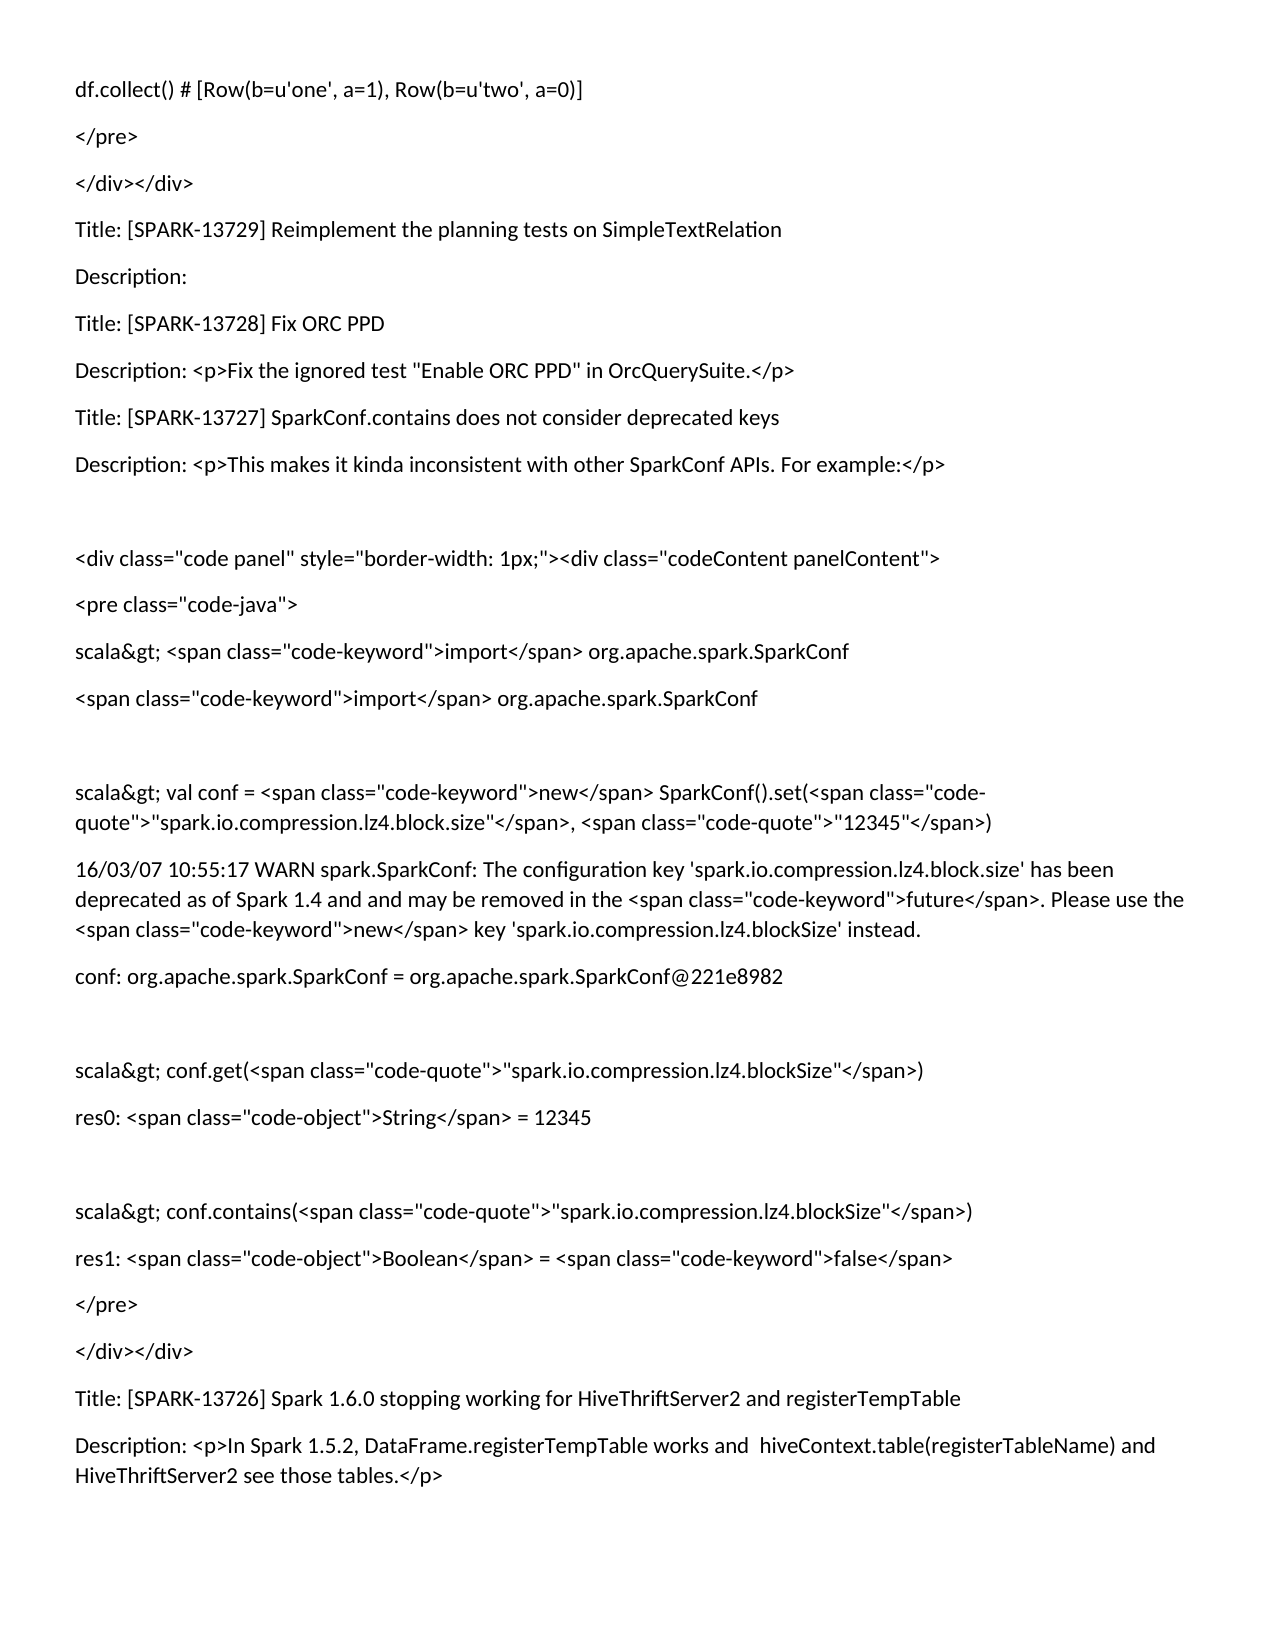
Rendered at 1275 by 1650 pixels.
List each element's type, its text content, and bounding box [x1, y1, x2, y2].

text 16/03/07 10:55:17 WARN spark.SparkConf: The configuration key 'spark.io.compression.lz4.block.size' has been deprecated as of Spark 1.4 and and may be removed in the <span class="code-keyword">future</span>. Please use the <span class="code-keyword">new</span> key 'spark.io.compression.lz4.blockSize' instead. [75, 855, 1200, 944]
text Description: <p>Fix the ignored test "Enable ORC PPD" in OrcQuerySuite.</p> [75, 356, 1200, 384]
text </div></div> [75, 1337, 1200, 1366]
text </pre> [75, 122, 1200, 150]
text Title: [SPARK-13729] Reimplement the planning tests on SimpleTextRelation [75, 216, 1200, 244]
text res1: <span class="code-object">Boolean</span> = <span class="code-keyword">false</span> [75, 1244, 1200, 1272]
text scala&gt; conf.get(<span class="code-quote">"spark.io.compression.lz4.blockSize"</span>) [75, 1056, 1200, 1084]
text scala&gt; val conf = <span class="code-keyword">new</span> SparkConf().set(<span class="code-quote">"spark.io.compression.lz4.block.size"</span>, <span class="code-quote">"12345"</span>) [75, 778, 1200, 836]
text Title: [SPARK-13727] SparkConf.contains does not consider deprecated keys [75, 403, 1200, 431]
text </div></div> [75, 169, 1200, 197]
text scala&gt; conf.contains(<span class="code-quote">"spark.io.compression.lz4.blockSize"</span>) [75, 1197, 1200, 1225]
text conf: org.apache.spark.SparkConf = org.apache.spark.SparkConf@221e8982 [75, 962, 1200, 991]
text </pre> [75, 1291, 1200, 1319]
text <span class="code-keyword">import</span> org.apache.spark.SparkConf [75, 684, 1200, 712]
text Description: [75, 262, 1200, 291]
text scala&gt; <span class="code-keyword">import</span> org.apache.spark.SparkConf [75, 637, 1200, 666]
text Title: [SPARK-13728] Fix ORC PPD [75, 309, 1200, 337]
text Description: <p>This makes it kinda inconsistent with other SparkConf APIs. For example:</p> [75, 450, 1200, 478]
text Title: [SPARK-13726] Spark 1.6.0 stopping working for HiveThriftServer2 and registerTempTable [75, 1384, 1200, 1412]
text <div class="code panel" style="border-width: 1px;"><div class="codeContent panelContent"> [75, 544, 1200, 572]
text Description: <p>In Spark 1.5.2, DataFrame.registerTempTable works and hiveContext.table(registerTableName) and HiveThriftServer2 see those tables.</p> [75, 1431, 1200, 1489]
text <pre class="code-java"> [75, 591, 1200, 619]
text res0: <span class="code-object">String</span> = 12345 [75, 1103, 1200, 1131]
text df.collect() # [Row(b=u'one', a=1), Row(b=u'two', a=0)] [75, 75, 1200, 103]
